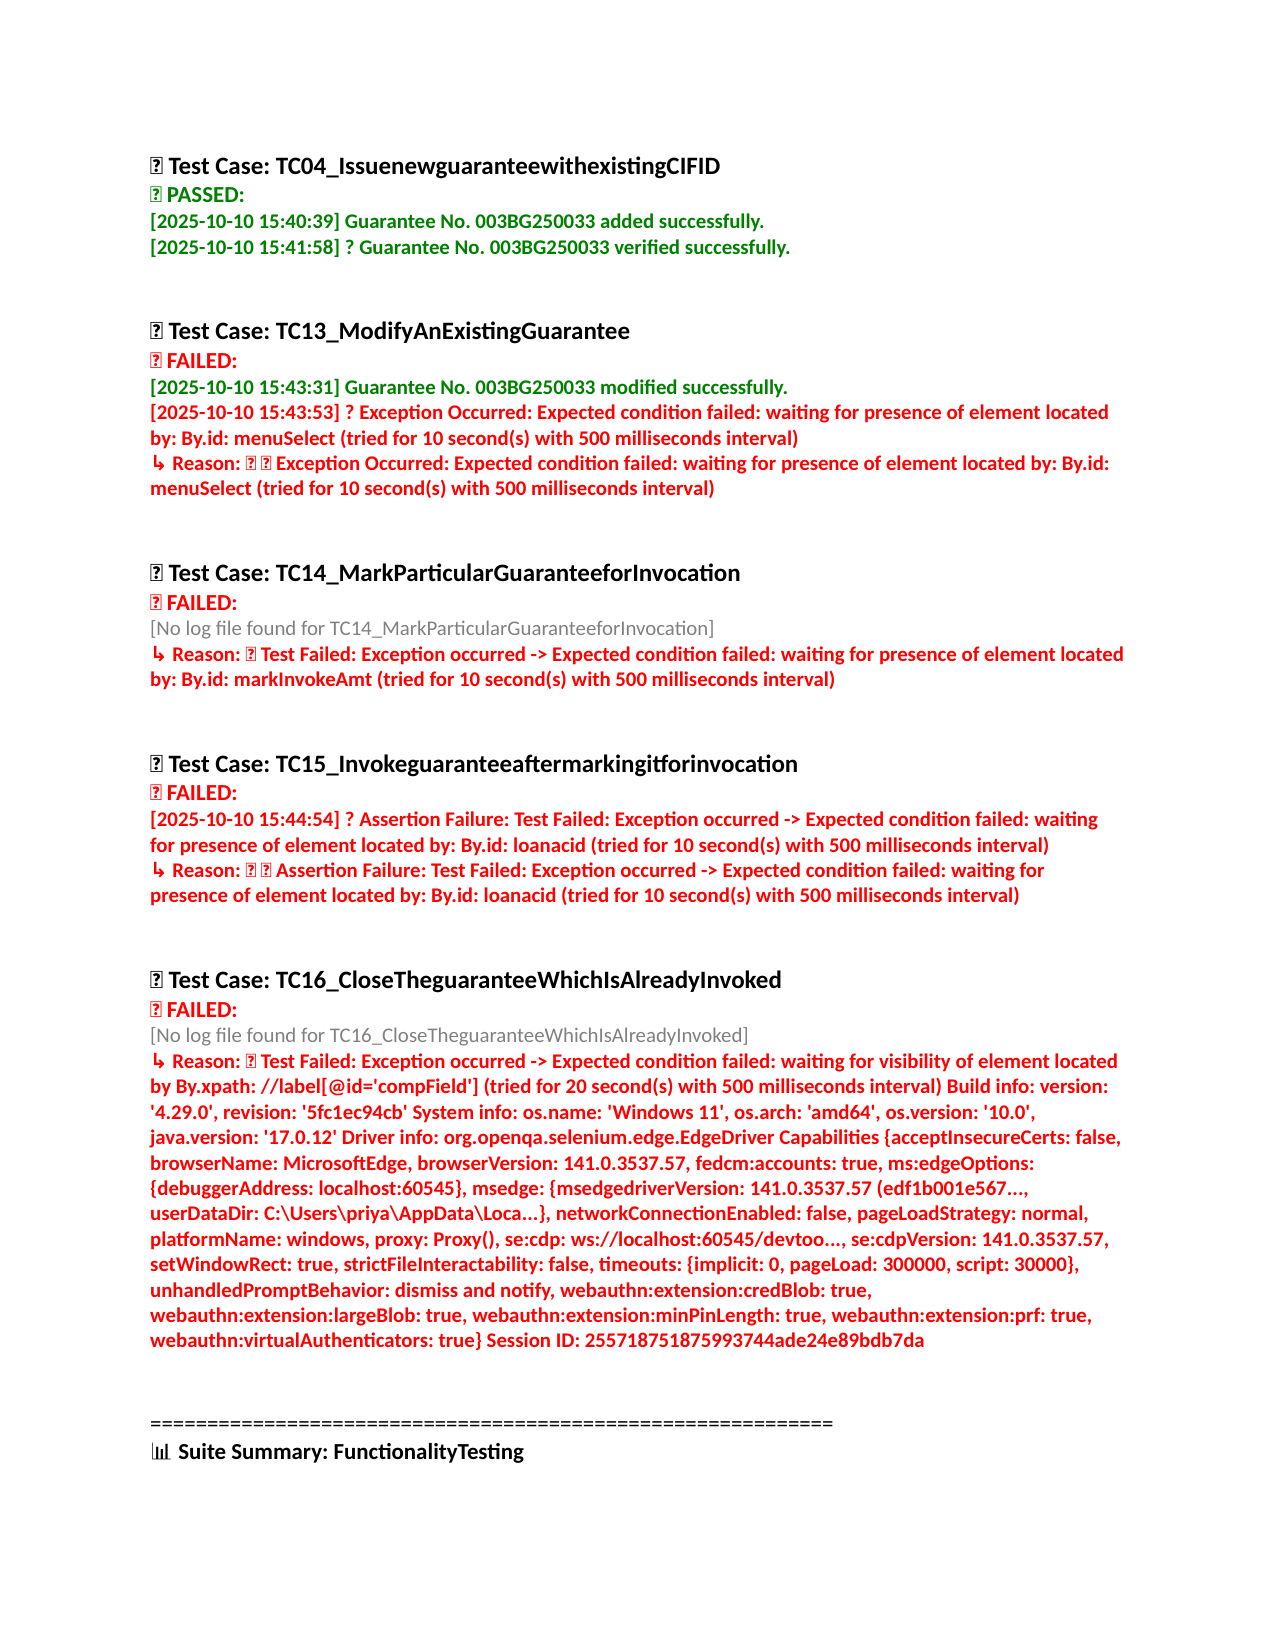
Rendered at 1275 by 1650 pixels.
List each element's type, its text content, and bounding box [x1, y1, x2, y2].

text 📄 Test Case: TC16_CloseTheguaranteeWhichIsAlreadyInvoked [150, 1167, 1125, 1201]
text 📄 Test Case: TC14_MarkParticularGuaranteeforInvocation [150, 616, 1125, 650]
text [No log file found for TC14_MarkParticularGuaranteeforInvocation] [150, 681, 1125, 710]
text ↳ Reason: ❌ Test Failed: Exception occurred -> Expected condition failed: waiting for presence of element located by: By.id: markInvokeAmt (tried for 10 second(s) with 500 milliseconds interval) [150, 710, 1125, 795]
text 📄 Test Case: TC04_IssuenewguaranteewithexistingCIFID [150, 150, 1125, 184]
text [2025-10-10 15:43:31] Guarantee No. 003BG250033 modified successfully. [150, 406, 1125, 434]
text [2025-10-10 15:44:54] ? Assertion Failure: Test Failed: Exception occurred -> Expected condition failed: waiting for presence of element located by: By.id: loanacid (tried for 10 second(s) with 500 milliseconds interval) [150, 928, 1125, 1014]
text [No log file found for TC16_CloseTheguaranteeWhichIsAlreadyInvoked] [150, 1232, 1125, 1261]
text ↳ Reason: ❌ ❌ Assertion Failure: Test Failed: Exception occurred -> Expected condition failed: waiting for presence of element located by: By.id: loanacid (tried for 10 second(s) with 500 milliseconds interval) [150, 1014, 1125, 1099]
text ❌ FAILED: [150, 897, 1125, 928]
text ❌ FAILED: [150, 374, 1125, 406]
text ↳ Reason: ❌ ❌ Exception Occurred: Expected condition failed: waiting for presence of element located by: By.id: menuSelect (tried for 10 second(s) with 500 milliseconds interval) [150, 491, 1125, 548]
text [2025-10-10 15:41:58] ? Guarantee No. 003BG250033 verified successfully. [150, 244, 1125, 272]
text ❌ FAILED: [150, 650, 1125, 681]
text ❌ FAILED: [150, 1201, 1125, 1232]
text 📄 Test Case: TC15_Invokeguaranteeaftermarkingitforinvocation [150, 863, 1125, 897]
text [150, 1261, 1125, 1488]
text [2025-10-10 15:43:53] ? Exception Occurred: Expected condition failed: waiting for presence of element located by: By.id: menuSelect (tried for 10 second(s) with 500 milliseconds interval) [150, 434, 1125, 491]
text 📄 Test Case: TC13_ModifyAnExistingGuarantee [150, 340, 1125, 374]
text ✅ PASSED: [150, 184, 1125, 215]
text [2025-10-10 15:40:39] Guarantee No. 003BG250033 added successfully. [150, 215, 1125, 244]
